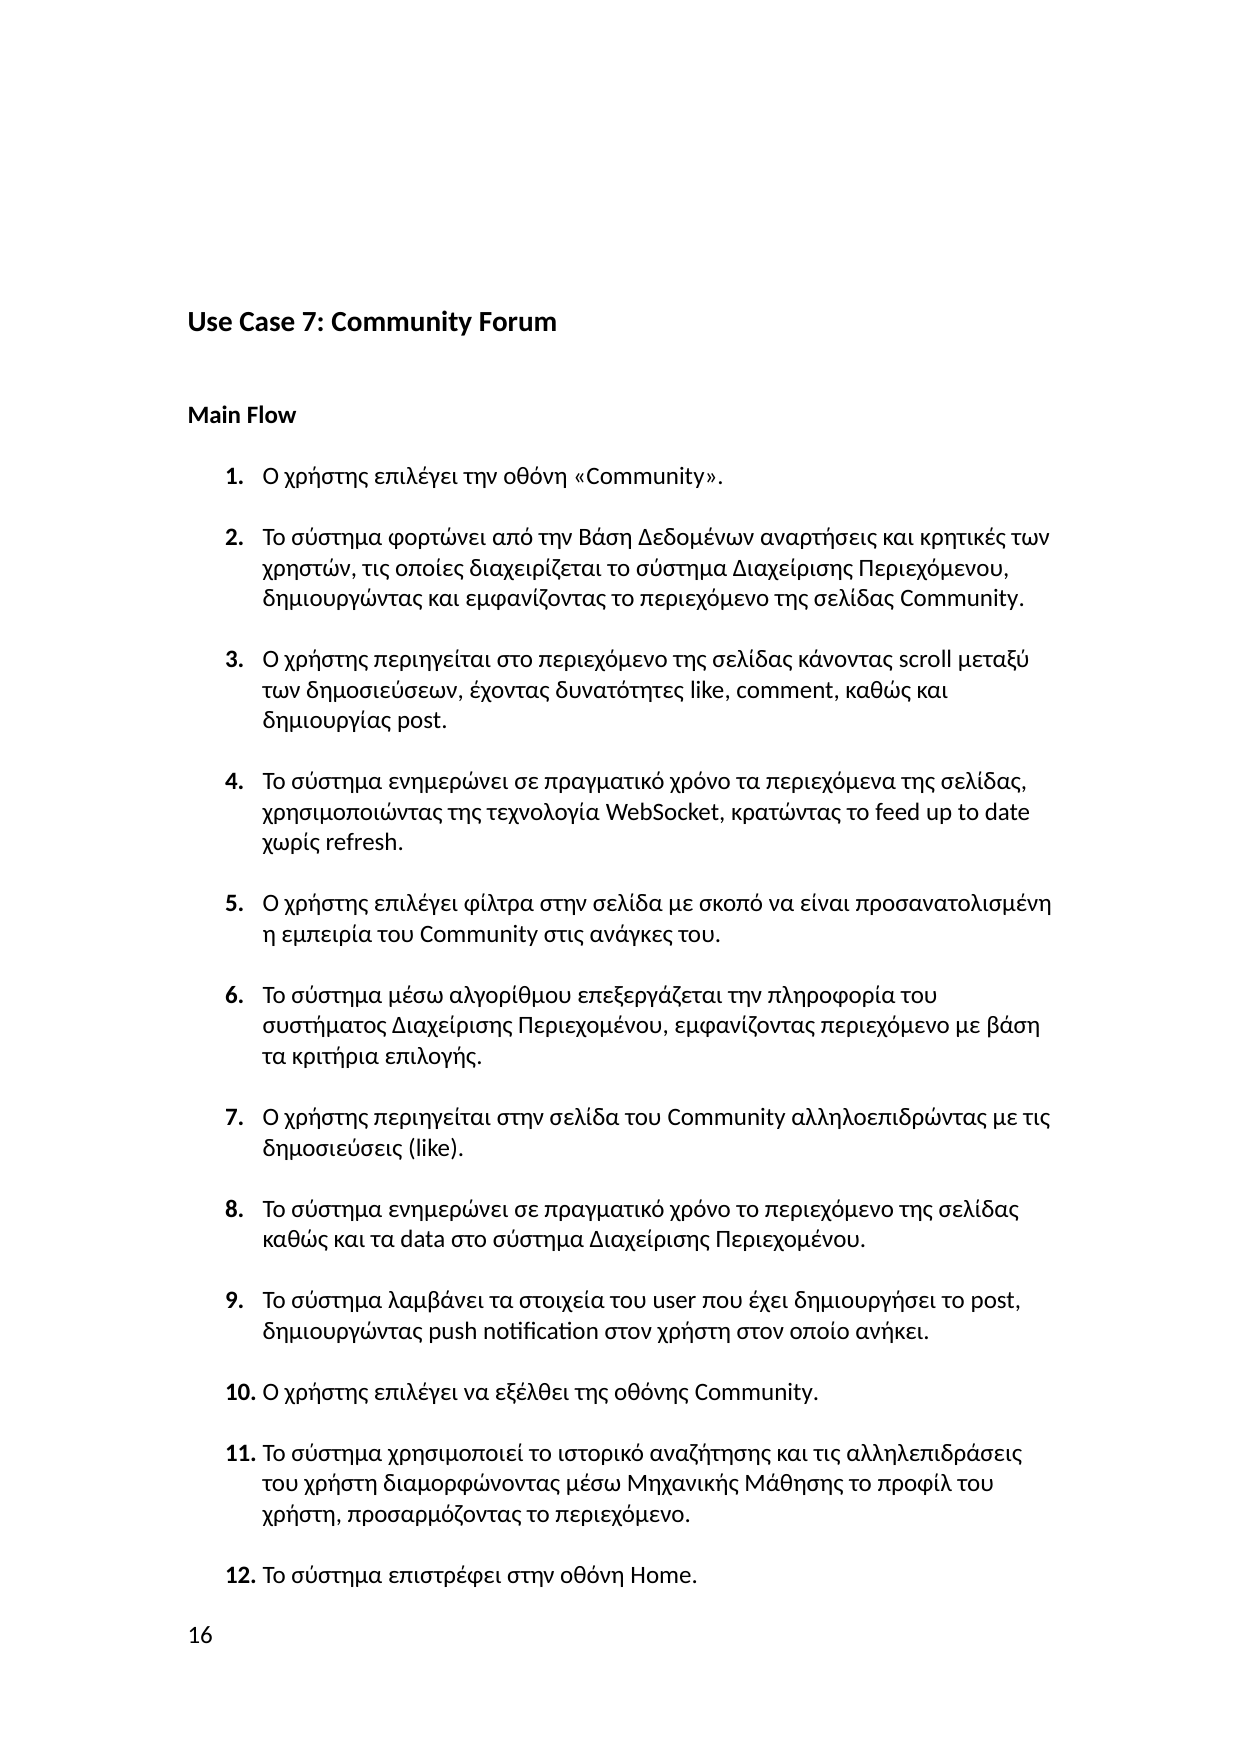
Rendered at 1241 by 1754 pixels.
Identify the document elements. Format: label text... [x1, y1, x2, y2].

list Ο χρήστης περιηγείται στην σελίδα του Community αλληλοεπιδρώντας με τις δημοσιεύσεις (like). [225, 1101, 1053, 1162]
list Το σύστημα φορτώνει από την Βάση Δεδομένων αναρτήσεις και κρητικές των χρηστών, τις οποίες διαχειρίζεται το σύστημα Διαχείρισης Περιεχόμενου, δημιουργώντας και εμφανίζοντας το περιεχόμενο της σελίδας Community. [225, 521, 1053, 613]
list Το σύστημα ενημερώνει σε πραγματικό χρόνο τα περιεχόμενα της σελίδας, χρησιμοποιώντας της τεχνολογία WebSocket, κρατώντας το feed up to date χωρίς refresh. [225, 766, 1053, 857]
list Το σύστημα μέσω αλγορίθμου επεξεργάζεται την πληροφορία του συστήματος Διαχείρισης Περιεχομένου, εμφανίζοντας περιεχόμενο με βάση τα κριτήρια επιλογής. [225, 979, 1053, 1071]
list O χρήστης επιλέγει την οθόνη «Community». [225, 460, 1053, 491]
list Ο χρήστης επιλέγει να εξέλθει της οθόνης Community. [225, 1376, 1053, 1406]
list To σύστημα λαμβάνει τα στοιχεία του user που έχει δημιουργήσει το post, δημιουργώντας push notification στον χρήστη στον οποίο ανήκει. [225, 1284, 1053, 1345]
list O χρήστης επιλέγει φίλτρα στην σελίδα με σκοπό να είναι προσανατολισμένη η εμπειρία του Community στις ανάγκες του. [225, 888, 1053, 949]
list Το σύστημα ενημερώνει σε πραγματικό χρόνο το περιεχόμενο της σελίδας καθώς και τα data στο σύστημα Διαχείρισης Περιεχομένου. [225, 1193, 1053, 1254]
text Use Case 7: Community Forum [187, 303, 1053, 338]
list Ο χρήστης περιηγείται στο περιεχόμενο της σελίδας κάνοντας scroll μεταξύ των δημοσιεύσεων, έχοντας δυνατότητες like, comment, καθώς και δημιουργίας post. [225, 643, 1053, 735]
list To σύστημα χρησιμοποιεί το ιστορικό αναζήτησης και τις αλληλεπιδράσεις του χρήστη διαμορφώνοντας μέσω Μηχανικής Μάθησης το προφίλ του χρήστη, προσαρμόζοντας το περιεχόμενο. [225, 1437, 1053, 1528]
text Main Flow [187, 399, 1053, 430]
list Το σύστημα επιστρέφει στην οθόνη Home. [225, 1559, 1053, 1589]
